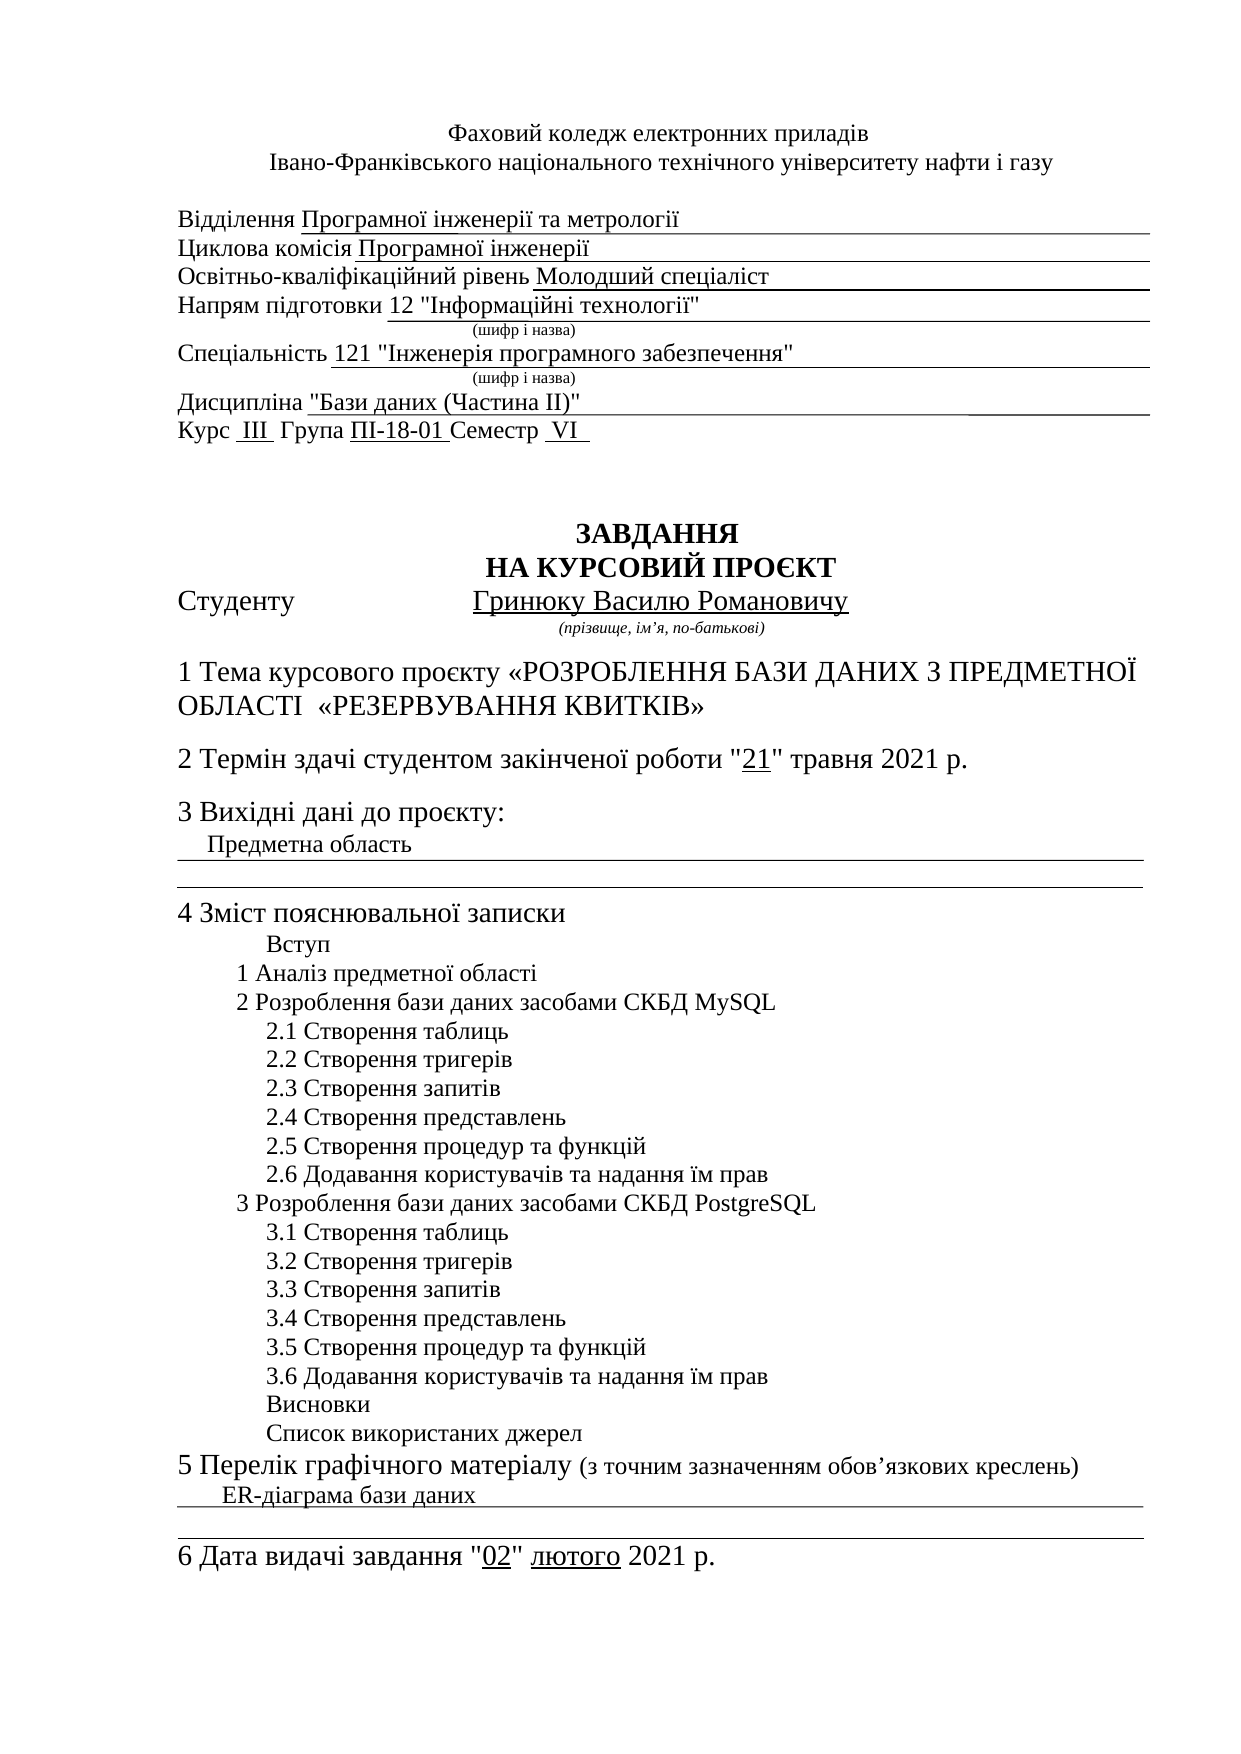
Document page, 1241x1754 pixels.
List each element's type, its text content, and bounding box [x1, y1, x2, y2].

text 3.1 Створення таблиць [236, 1217, 1152, 1246]
text (шифр і назва) [472, 368, 1152, 387]
text 2.2 Створення тригерів [236, 1044, 1152, 1073]
text 2.1 Створення таблиць [236, 1016, 1152, 1044]
text 2.4 Створення представлень [236, 1102, 1152, 1131]
text Циклова комісія Програмної інженерії [177, 233, 1152, 261]
text Напрям підготовки 12 "Інформаційні технології" [177, 290, 1152, 319]
text 3 Вихідні дані до проєкту: [177, 794, 1152, 827]
text 3.6 Додавання користувачів та надання їм прав [236, 1361, 1152, 1389]
text 2 Розроблення бази даних засобами СКБД MySQL [236, 987, 1152, 1016]
text 5 Перелік графічного матеріалу (з точним зазначенням обов’язкових креслень) [177, 1447, 1152, 1481]
text 3.3 Створення запитів [236, 1274, 1152, 1303]
text 2.3 Створення запитів [236, 1073, 1152, 1102]
text (шифр і назва) [472, 319, 1152, 338]
text 3.5 Створення процедур та функцій [236, 1332, 1152, 1361]
text 3 Розроблення бази даних засобами СКБД PostgreSQL [236, 1188, 1152, 1217]
text Студенту Гринюку Василю Романовичу [177, 583, 1152, 617]
text 3.4 Створення представлень [236, 1303, 1152, 1332]
text 2.5 Створення процедур та функцій [236, 1131, 1152, 1159]
text ЗАВДАННЯ [177, 516, 1152, 550]
text Освітньо-кваліфікаційний рівень Молодший спеціаліст [177, 261, 1152, 290]
text (прізвище, ім’я, по-батькові) [177, 617, 1152, 637]
text Предметна область [177, 829, 1100, 858]
text Курс IІІ Група ПІ-18-01 Семестр VI [177, 416, 1152, 444]
text 3.2 Створення тригерів [236, 1246, 1152, 1274]
text 4 Зміст пояснювальної записки [177, 895, 1100, 929]
text 1 Аналіз предметної області [236, 958, 1152, 987]
text 2 Термін здачі студентом закінченої роботи "21" травня 2021 р. [177, 742, 1152, 775]
text Вступ [236, 929, 1152, 958]
text ER-діаграма бази даних [177, 1481, 1152, 1509]
text 6 Дата видачі завдання "02" лютого 2021 р. [177, 1538, 1152, 1572]
text Відділення Програмної інженерії та метрології [177, 204, 1152, 233]
text Дисципліна "Бази даних (Частина ІІ)" [177, 387, 1152, 416]
text Фаховий коледж електронних приладів [177, 118, 1152, 147]
text Висновки [236, 1389, 1152, 1418]
text НА КУРСОВИЙ ПРОЄКТ [177, 550, 1152, 583]
text Івано-Франківського національного технічного університету нафти і газу [177, 147, 1152, 176]
text 1 Тема курсового проєкту «РОЗРОБЛЕННЯ БАЗИ ДАНИХ З ПРЕДМЕТНОЇ ОБЛАСТІ «РЕЗЕРВУВАННЯ КВИТКІВ» [177, 654, 1152, 721]
text 2.6 Додавання користувачів та надання їм прав [236, 1159, 1152, 1188]
text Спеціальність 121 "Інженерія програмного забезпечення" [177, 338, 1152, 367]
text Список використаних джерел [236, 1418, 1152, 1447]
